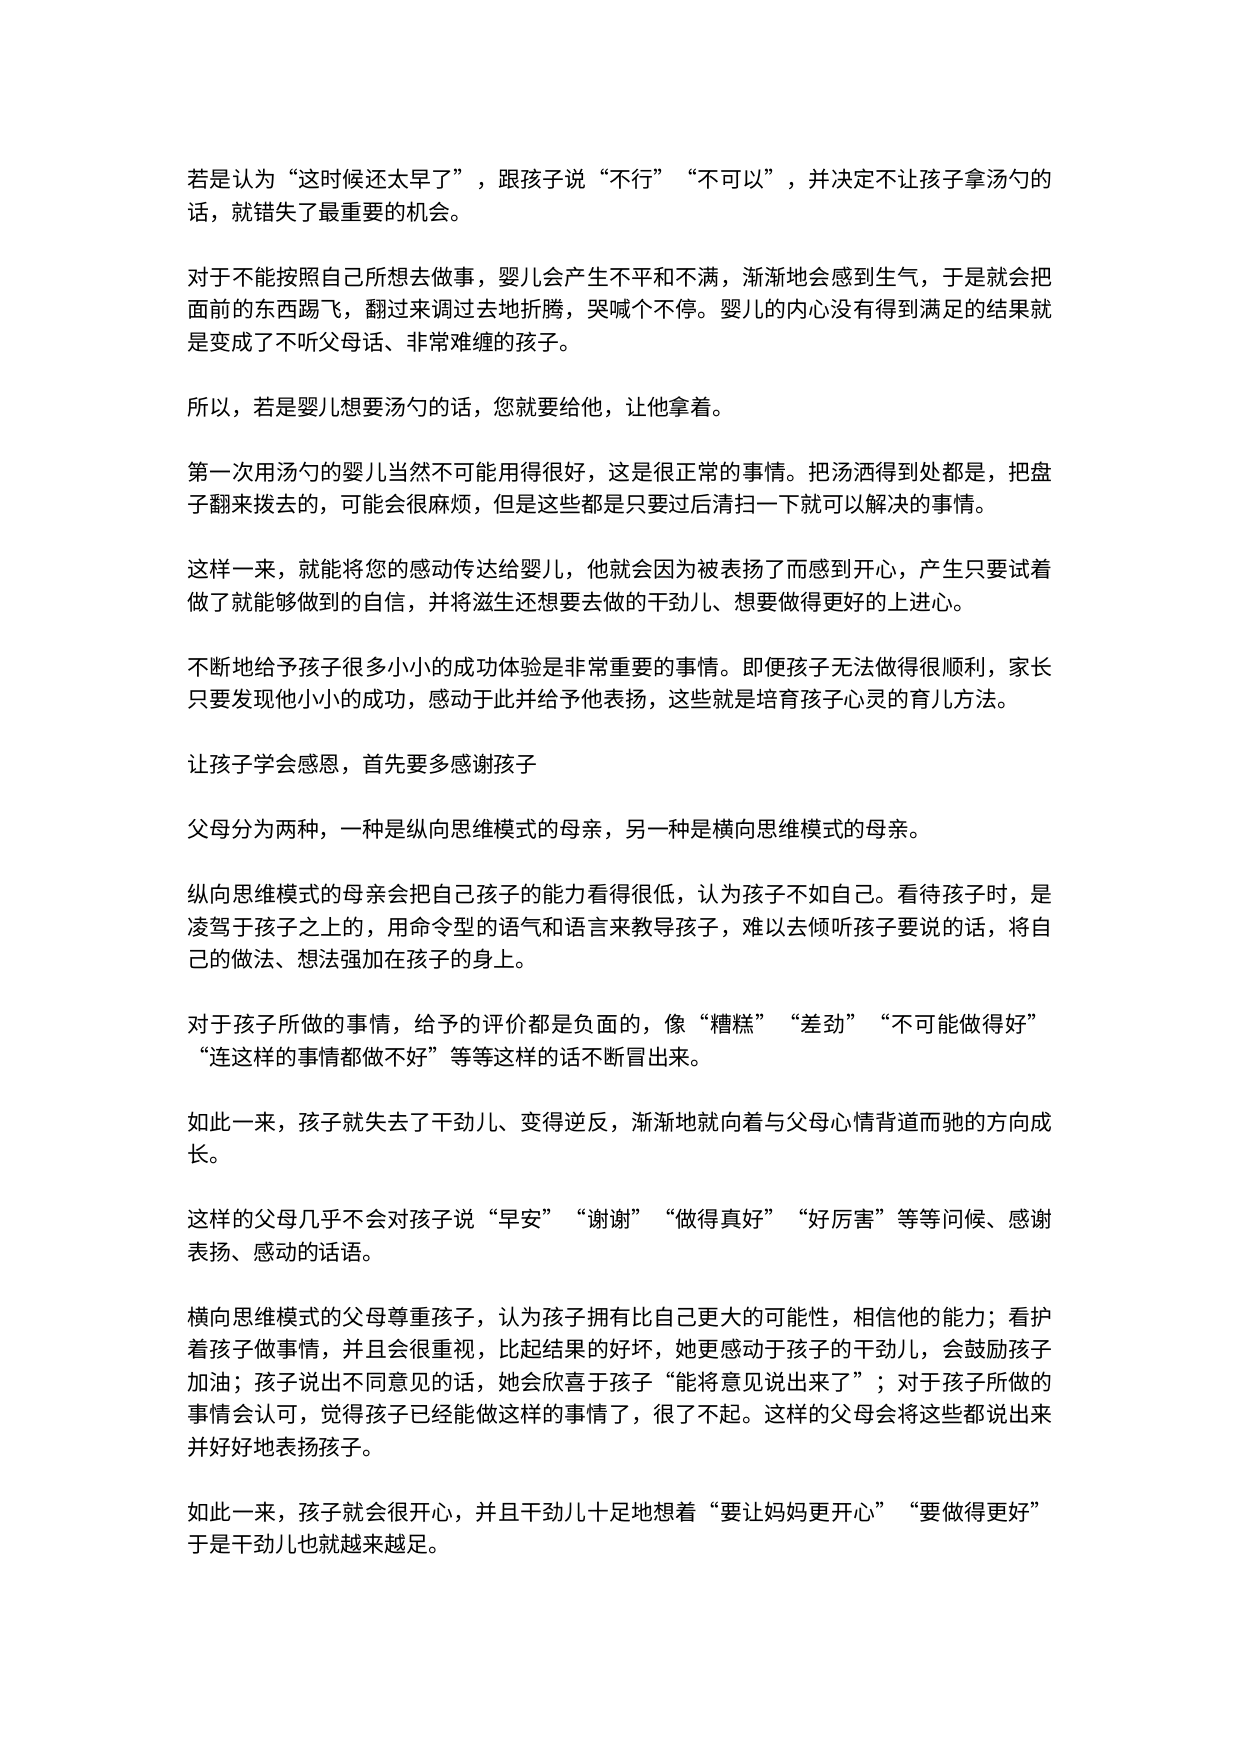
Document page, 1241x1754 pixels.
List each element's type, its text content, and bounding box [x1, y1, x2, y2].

list 如此一来，孩子就会很开心，并且干劲儿十足地想着“要让妈妈更开心”“要做得更好”，于是干劲儿也就越来越足。 [187, 1494, 1053, 1559]
list 让孩子学会感恩，首先要多感谢孩子 [187, 747, 1053, 779]
list 这样的父母几乎不会对孩子说“早安”“谢谢”“做得真好”“好厉害”等等问候、感谢、表扬、感动的话语。 [187, 1202, 1053, 1267]
list 第一次用汤勺的婴儿当然不可能用得很好，这是很正常的事情。把汤洒得到处都是，把盘子翻来拨去的，可能会很麻烦，但是这些都是只要过后清扫一下就可以解决的事情。 [187, 454, 1053, 519]
list 不断地给予孩子很多小小的成功体验是非常重要的事情。即便孩子无法做得很顺利，家长只要发现他小小的成功，感动于此并给予他表扬，这些就是培育孩子心灵的育儿方法。 [187, 649, 1053, 714]
list 如此一来，孩子就失去了干劲儿、变得逆反，渐渐地就向着与父母心情背道而驰的方向成长。 [187, 1104, 1053, 1169]
list 若是认为“这时候还太早了”，跟孩子说“不行”“不可以”，并决定不让孩子拿汤勺的话，就错失了最重要的机会。 [187, 162, 1053, 227]
list 对于不能按照自己所想去做事，婴儿会产生不平和不满，渐渐地会感到生气，于是就会把面前的东西踢飞，翻过来调过去地折腾，哭喊个不停。婴儿的内心没有得到满足的结果就是变成了不听父母话、非常难缠的孩子。 [187, 259, 1053, 357]
list 所以，若是婴儿想要汤勺的话，您就要给他，让他拿着。 [187, 389, 1053, 422]
list 纵向思维模式的母亲会把自己孩子的能力看得很低，认为孩子不如自己。看待孩子时，是凌驾于孩子之上的，用命令型的语气和语言来教导孩子，难以去倾听孩子要说的话，将自己的做法、想法强加在孩子的身上。 [187, 877, 1053, 974]
list 父母分为两种，一种是纵向思维模式的母亲，另一种是横向思维模式的母亲。 [187, 812, 1053, 844]
list 这样一来，就能将您的感动传达给婴儿，他就会因为被表扬了而感到开心，产生只要试着做了就能够做到的自信，并将滋生还想要去做的干劲儿、想要做得更好的上进心。 [187, 552, 1053, 617]
list 对于孩子所做的事情，给予的评价都是负面的，像“糟糕”“差劲”“不可能做得好”“连这样的事情都做不好”等等这样的话不断冒出来。 [187, 1007, 1053, 1072]
list 横向思维模式的父母尊重孩子，认为孩子拥有比自己更大的可能性，相信他的能力；看护着孩子做事情，并且会很重视，比起结果的好坏，她更感动于孩子的干劲儿，会鼓励孩子加油；孩子说出不同意见的话，她会欣喜于孩子“能将意见说出来了”；对于孩子所做的事情会认可，觉得孩子已经能做这样的事情了，很了不起。这样的父母会将这些都说出来，并好好地表扬孩子。 [187, 1299, 1053, 1462]
